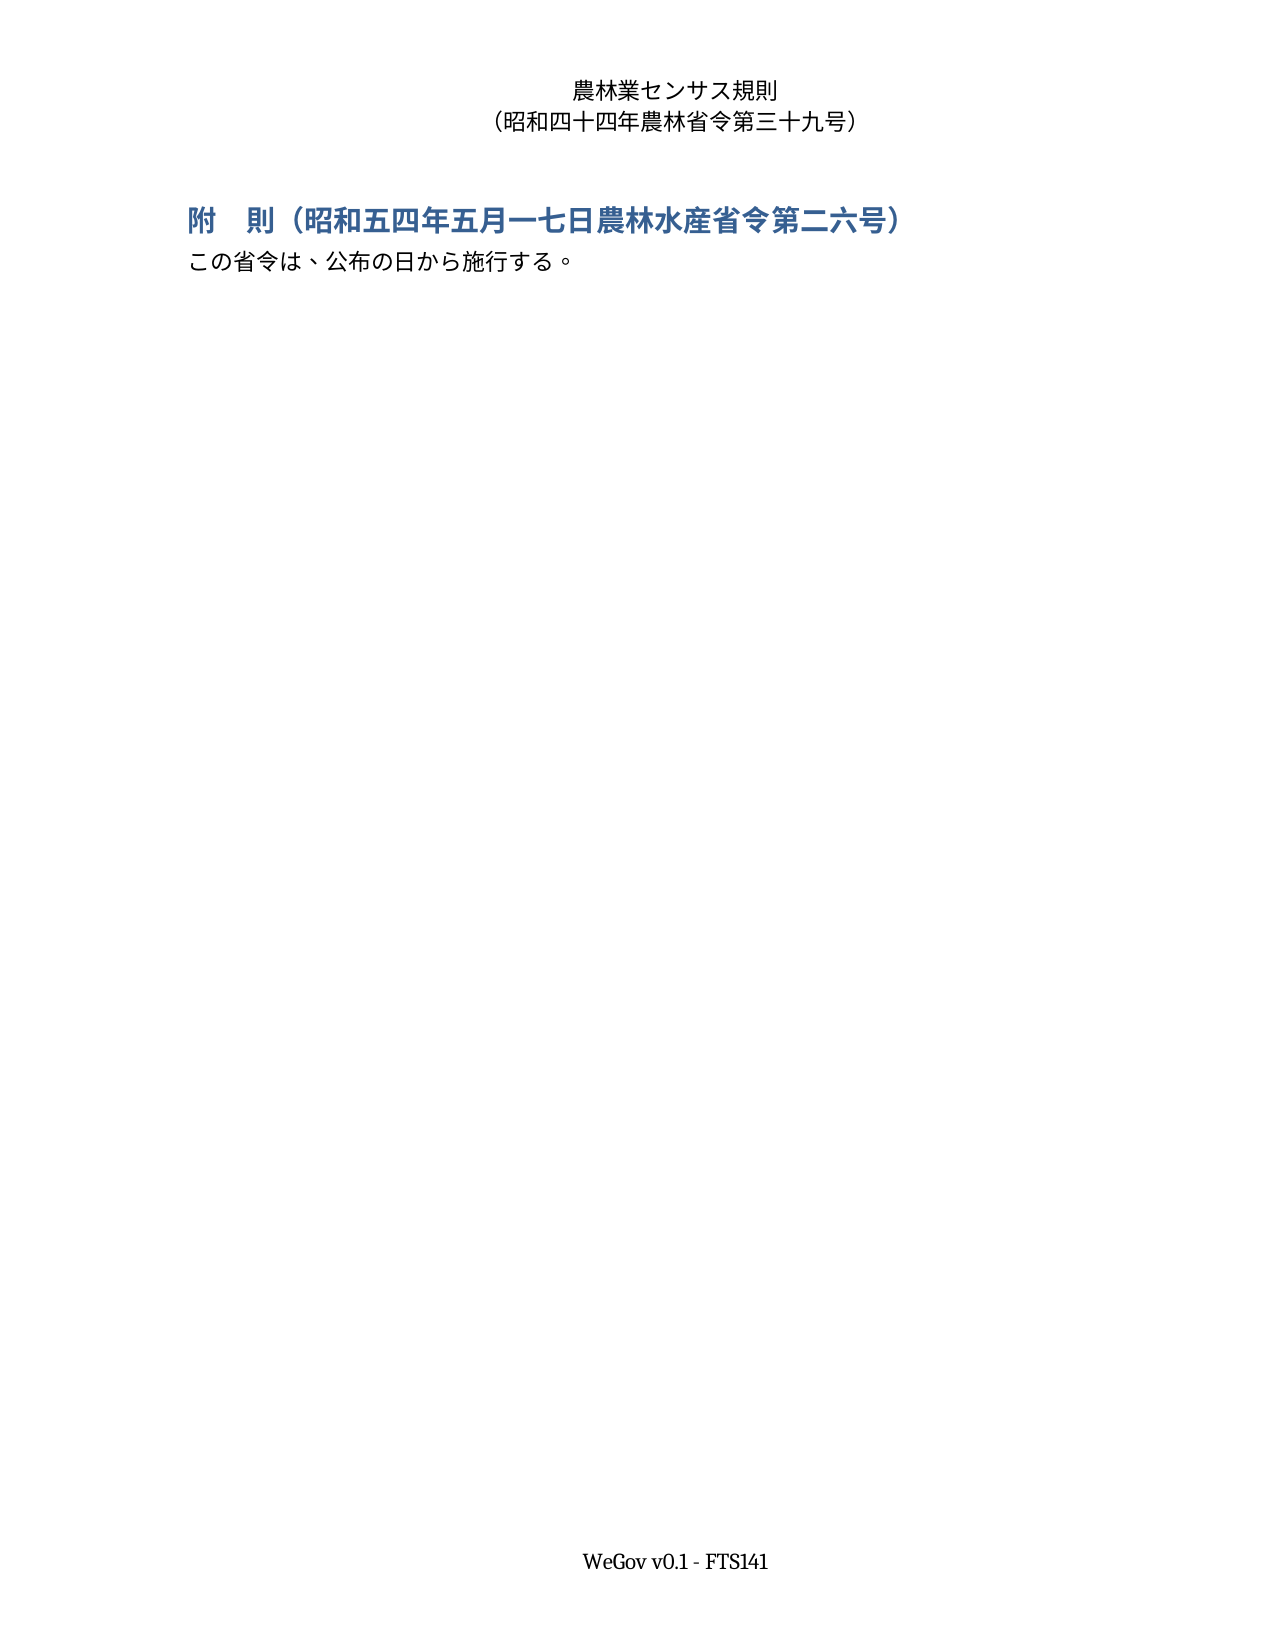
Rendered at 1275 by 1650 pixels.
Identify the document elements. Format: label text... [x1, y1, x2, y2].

subtitle 附 則（昭和五四年五月一七日農林水産省令第二六号） [187, 200, 1087, 240]
text この省令は、公布の日から施行する。 [187, 246, 1087, 277]
